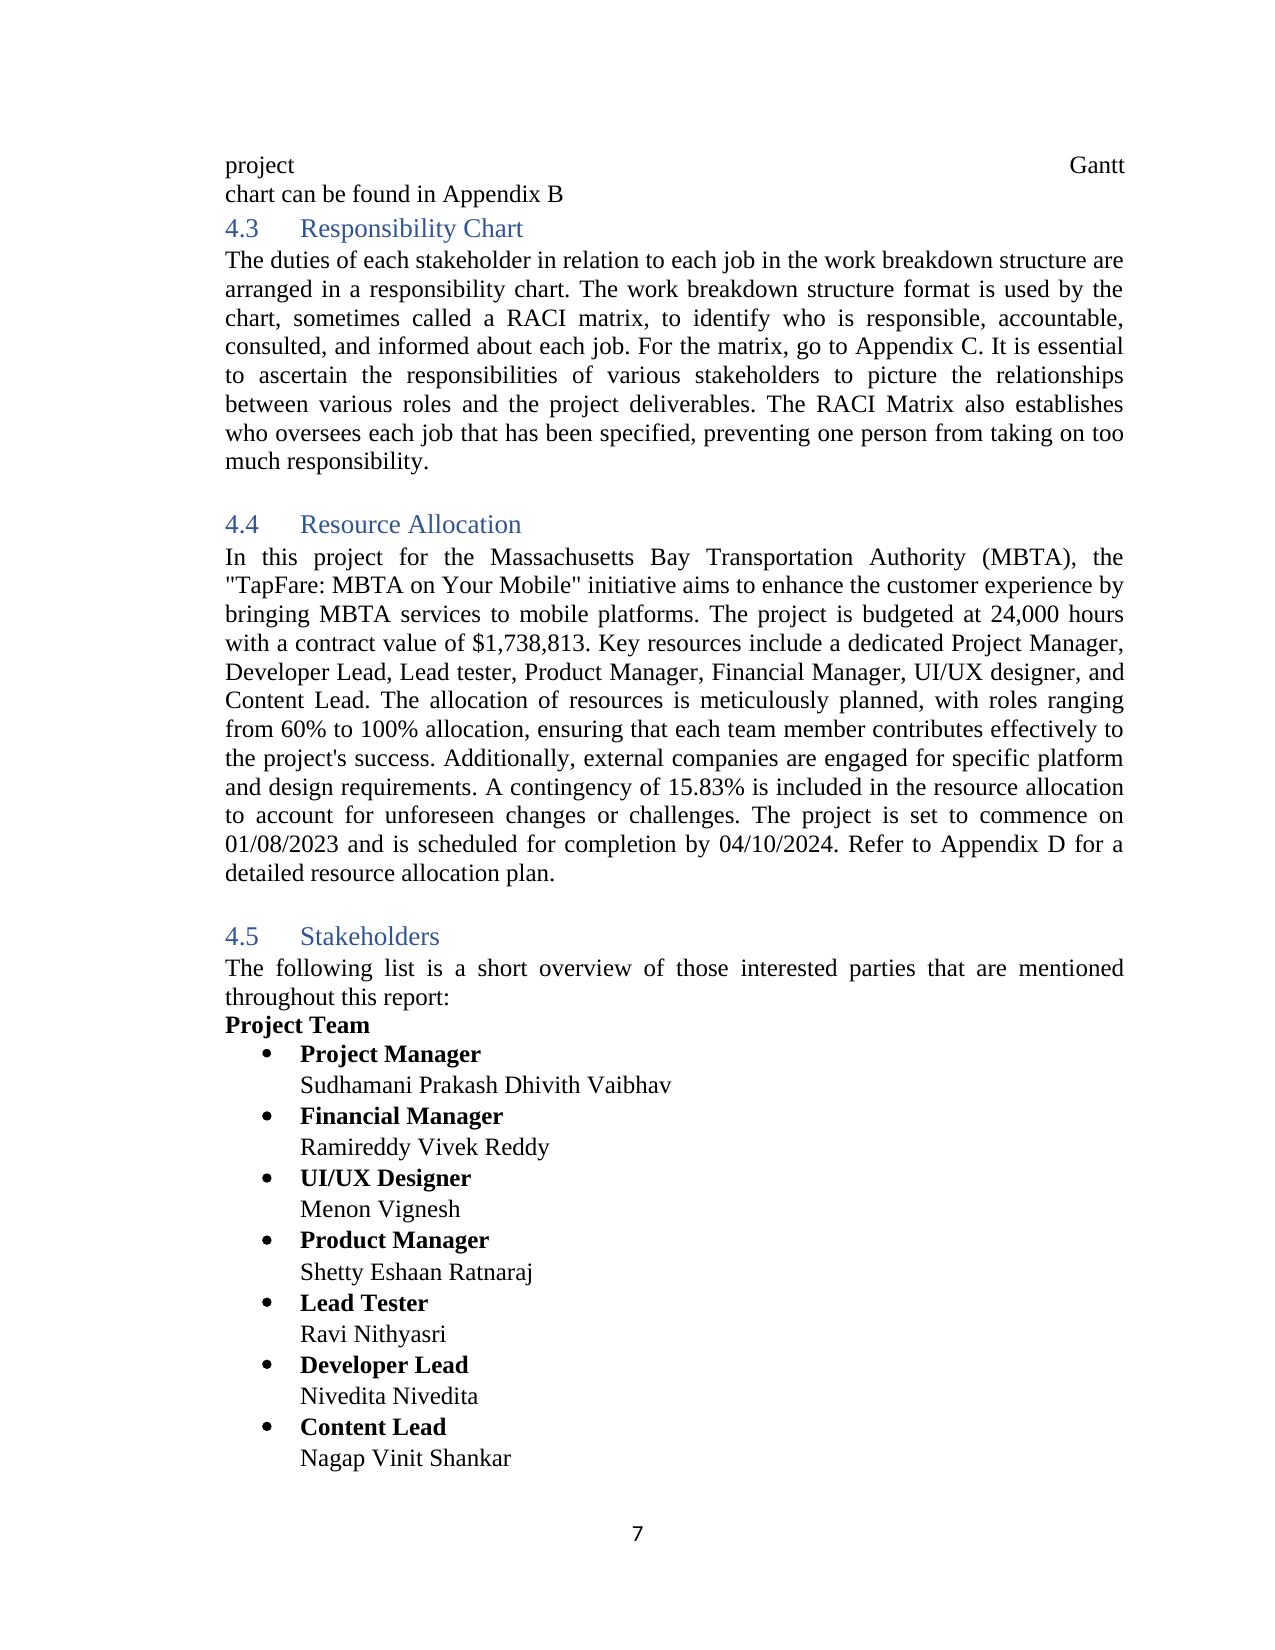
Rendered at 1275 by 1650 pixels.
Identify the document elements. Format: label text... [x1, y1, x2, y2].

list Product Manager [262, 1226, 1125, 1254]
list Ramireddy Vivek Reddy [300, 1132, 1125, 1161]
list Content Lead [262, 1412, 1125, 1441]
list Nivedita Nivedita [300, 1381, 1125, 1409]
text The following list is a short overview of those interested parties that are mentioned throughout this report: [225, 953, 1125, 1011]
subtitle Stakeholders [225, 919, 1125, 951]
text In this project for the Massachusetts Bay Transportation Authority (MBTA), the "TapFare: MBTA on Your Mobile" initiative aims to enhance the customer experience by bringing MBTA services to mobile platforms. The project is budgeted at 24,000 hours with a contract value of $1,738,813. Key resources include a dedicated Project Manager, Developer Lead, Lead tester, Product Manager, Financial Manager, UI/UX designer, and Content Lead. The allocation of resources is meticulously planned, with roles ranging from 60% to 100% allocation, ensuring that each team member contributes effectively to the project's success. Additionally, external companies are engaged for specific platform and design requirements. A contingency of 15.83% is included in the resource allocation to account for unforeseen changes or challenges. The project is set to commence on 01/08/2023 and is scheduled for completion by 04/10/2024. Refer to Appendix D for a detailed resource allocation plan. [225, 542, 1125, 887]
text Project Team [225, 1011, 1125, 1039]
text The duties of each stakeholder in relation to each job in the work breakdown structure are arranged in a responsibility chart. The work breakdown structure format is used by the chart, sometimes called a RACI matrix, to identify who is responsible, accountable, consulted, and informed about each job. For the matrix, go to Appendix C. It is essential to ascertain the responsibilities of various stakeholders to picture the relationships between various roles and the project deliverables. The RACI Matrix also establishes who oversees each job that has been specified, preventing one person from taking on too much responsibility. [225, 245, 1125, 475]
subtitle Responsibility Chart [225, 212, 1125, 243]
subtitle Resource Allocation [225, 508, 1125, 539]
list Developer Lead [262, 1350, 1125, 1378]
list Financial Manager [262, 1101, 1125, 1130]
list Ravi Nithyasri [300, 1319, 1125, 1347]
list Nagap Vinit Shankar [300, 1443, 1125, 1472]
list Lead Tester [262, 1288, 1125, 1316]
list Sudhamani Prakash Dhivith Vaibhav [300, 1070, 1125, 1099]
list Project Manager [262, 1039, 1125, 1068]
list UI/UX Designer [262, 1163, 1125, 1192]
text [225, 150, 1125, 207]
list Shetty Eshaan Ratnaraj [300, 1257, 1125, 1285]
list Menon Vignesh [300, 1194, 1125, 1223]
